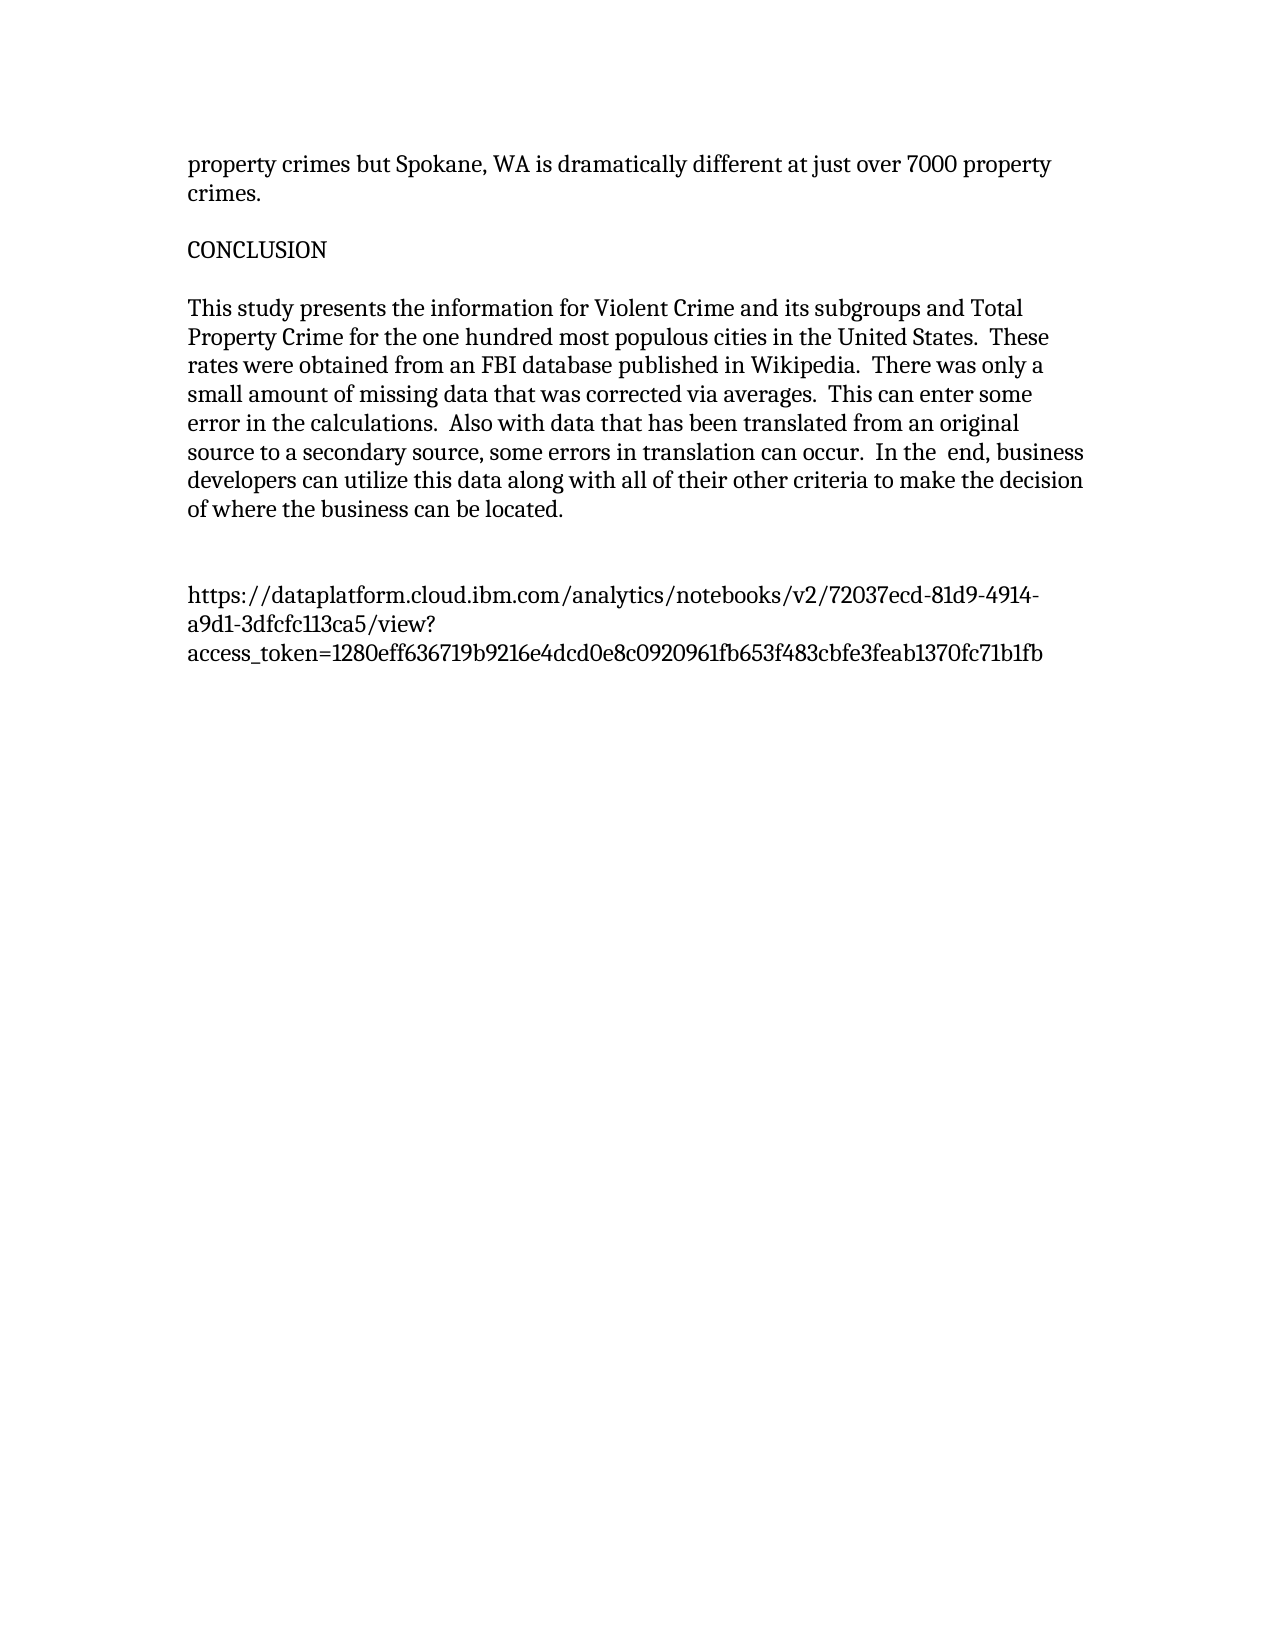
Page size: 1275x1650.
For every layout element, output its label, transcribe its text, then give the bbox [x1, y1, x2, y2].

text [187, 150, 1087, 207]
text https://dataplatform.cloud.ibm.com/analytics/notebooks/v2/72037ecd-81d9-4914-a9d1-3dfcfc113ca5/view?access_token=1280eff636719b9216e4dcd0e8c0920961fb653f483cbfe3feab1370fc71b1fb [187, 581, 1087, 667]
text This study presents the information for Violent Crime and its subgroups and Total Property Crime for the one hundred most populous cities in the United States. These rates were obtained from an FBI database published in Wikipedia. There was only a small amount of missing data that was corrected via averages. This can enter some error in the calculations. Also with data that has been translated from an original source to a secondary source, some errors in translation can occur. In the end, business developers can utilize this data along with all of their other criteria to make the decision of where the business can be located. [187, 294, 1087, 524]
text CONCLUSION [187, 236, 1087, 265]
